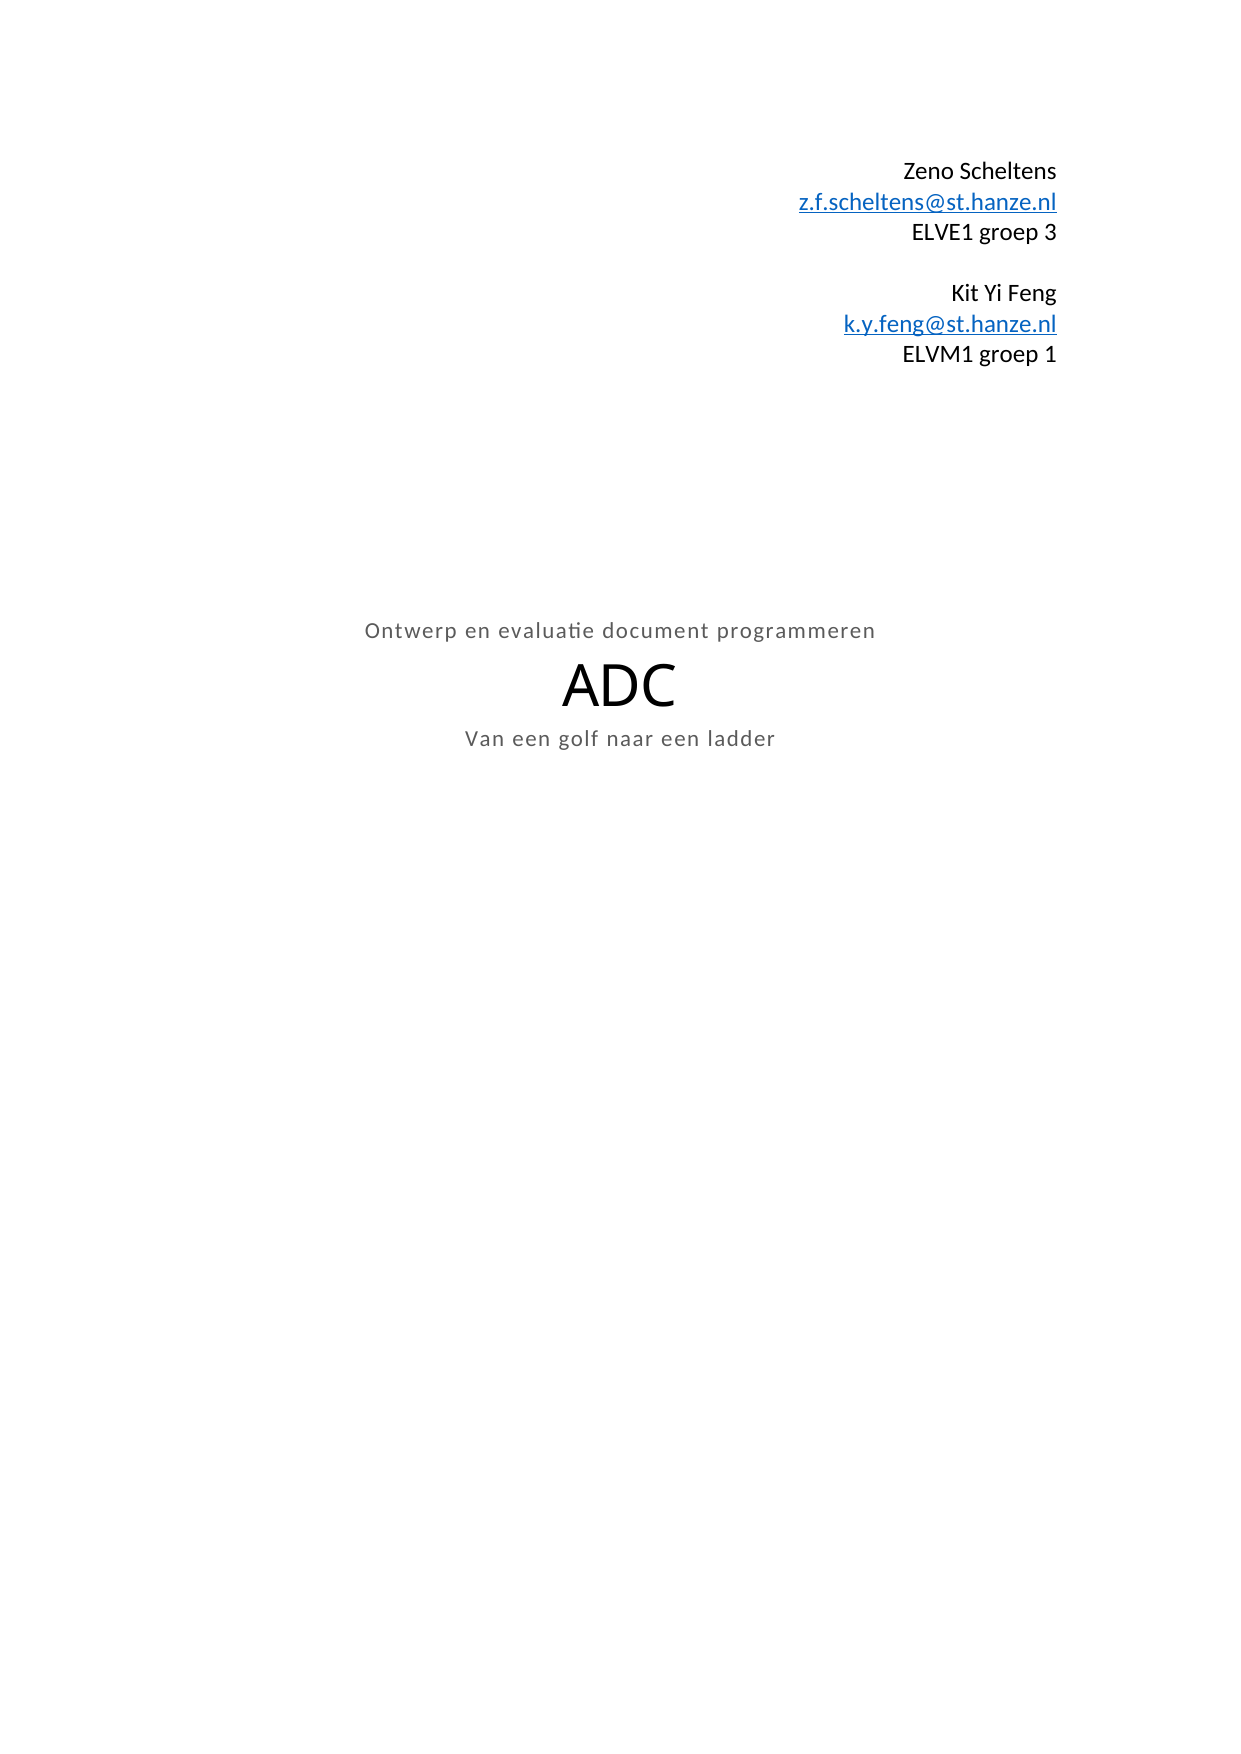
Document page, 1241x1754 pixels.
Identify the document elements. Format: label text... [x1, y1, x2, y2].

title ADC [148, 644, 1093, 724]
subtitle Ontwerp en evaluatie document programmeren [148, 616, 1093, 644]
subtitle Van een golf naar een ladder [148, 724, 1093, 752]
